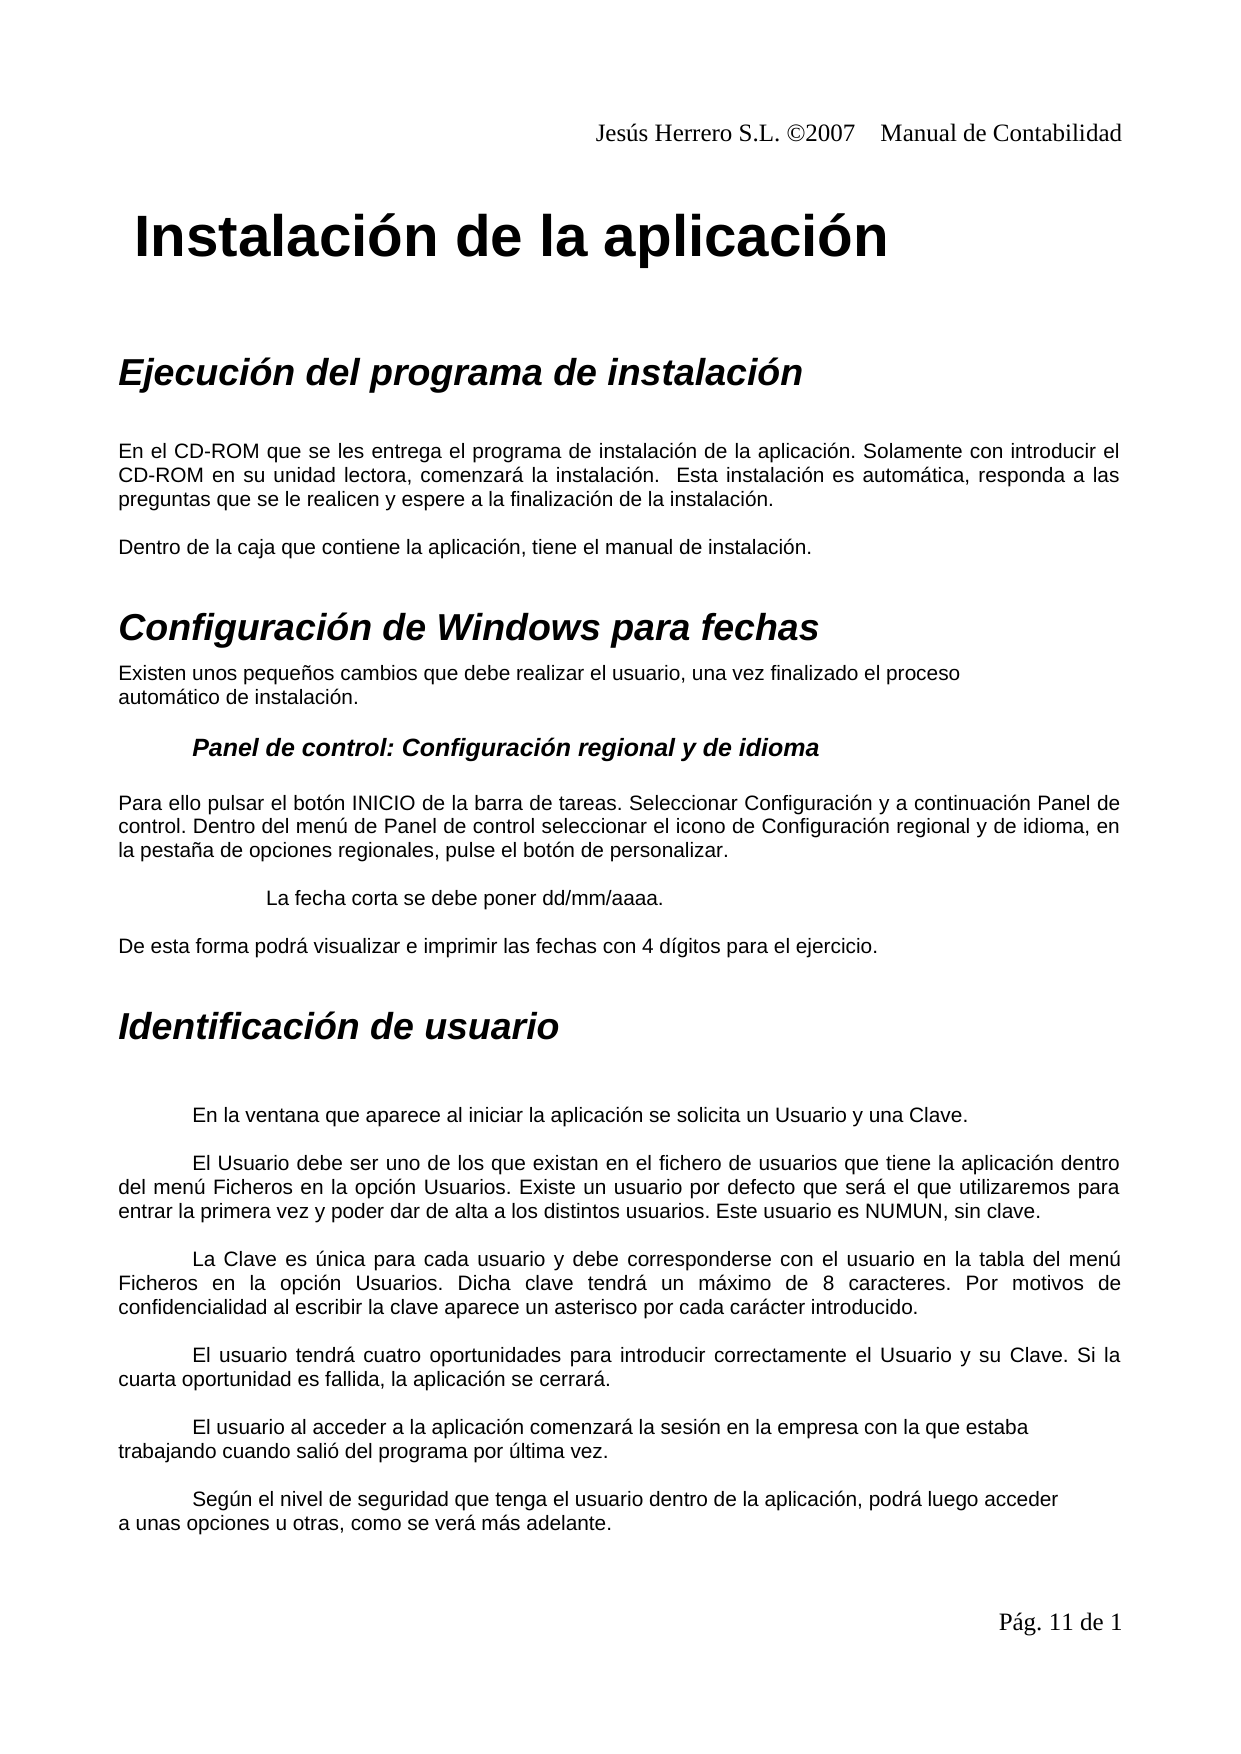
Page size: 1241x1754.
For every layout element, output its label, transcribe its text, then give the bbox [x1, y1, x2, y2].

text Para ello pulsar el botón INICIO de la barra de tareas. Seleccionar Configuración y a continuación Panel de control. Dentro del menú de Panel de control seleccionar el icono de Configuración regional y de idioma, en la pestaña de opciones regionales, pulse el botón de personalizar. [118, 790, 1122, 862]
subtitle Ejecución del programa de instalación [118, 350, 1122, 393]
text automático de instalación. [118, 685, 1122, 709]
text De esta forma podrá visualizar e imprimir las fechas con 4 dígitos para el ejercicio. [118, 934, 1122, 958]
text Panel de control: Configuración regional y de idioma [118, 733, 1122, 762]
text Según el nivel de seguridad que tenga el usuario dentro de la aplicación, podrá luego acceder [118, 1487, 1122, 1511]
text En el CD-ROM que se les entrega el programa de instalación de la aplicación. Solamente con introducir el CD-ROM en su unidad lectora, comenzará la instalación. Esta instalación es automática, responda a las preguntas que se le realicen y espere a la finalización de la instalación. [118, 439, 1122, 511]
text Existen unos pequeños cambios que debe realizar el usuario, una vez finalizado el proceso [118, 661, 1122, 685]
text Dentro de la caja que contiene la aplicación, tiene el manual de instalación. [118, 535, 1122, 559]
text El usuario tendrá cuatro oportunidades para introducir correctamente el Usuario y su Clave. Si la cuarta oportunidad es fallida, la aplicación se cerrará. [118, 1343, 1122, 1391]
text En la ventana que aparece al iniciar la aplicación se solicita un Usuario y una Clave. [118, 1103, 1122, 1127]
text trabajando cuando salió del programa por última vez. [118, 1439, 1122, 1463]
text La fecha corta se debe poner dd/mm/aaaa. [118, 886, 1122, 910]
text a unas opciones u otras, como se verá más adelante. [118, 1511, 1122, 1534]
subtitle Identificación de usuario [118, 1004, 1122, 1048]
text La Clave es única para cada usuario y debe corresponderse con el usuario en la tabla del menú Ficheros en la opción Usuarios. Dicha clave tendrá un máximo de 8 caracteres. Por motivos de confidencialidad al escribir la clave aparece un asterisco por cada carácter introducido. [118, 1247, 1122, 1319]
text El usuario al acceder a la aplicación comenzará la sesión en la empresa con la que estaba [118, 1415, 1122, 1439]
text El Usuario debe ser uno de los que existan en el fichero de usuarios que tiene la aplicación dentro del menú Ficheros en la opción Usuarios. Existe un usuario por defecto que será el que utilizaremos para entrar la primera vez y poder dar de alta a los distintos usuarios. Este usuario es NUMUN, sin clave. [118, 1151, 1122, 1223]
subtitle Instalación de la aplicación [118, 202, 1122, 269]
subtitle Configuración de Windows para fechas [118, 605, 1122, 648]
